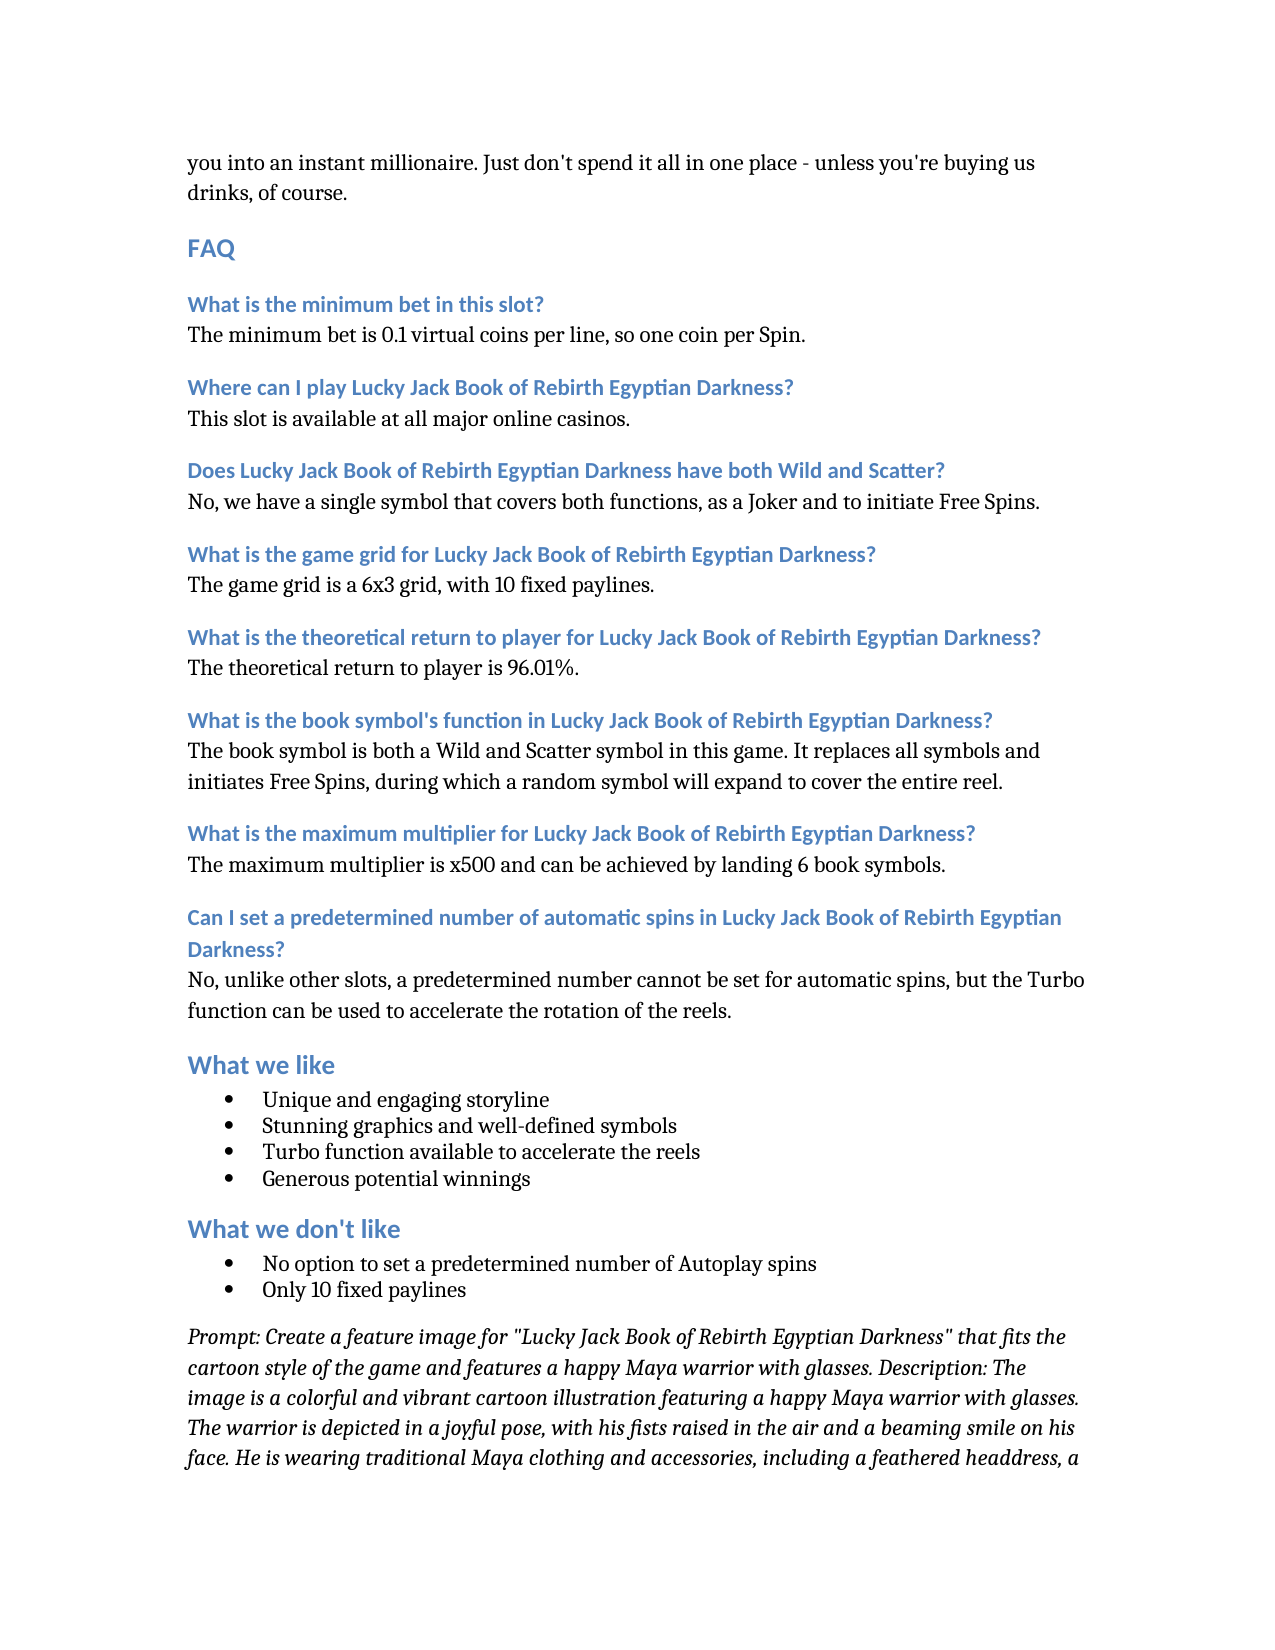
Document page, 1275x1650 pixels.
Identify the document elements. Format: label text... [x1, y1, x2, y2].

subtitle What is the maximum multiplier for Lucky Jack Book of Rebirth Egyptian Darkness? [187, 819, 1087, 848]
subtitle FAQ [187, 231, 1087, 264]
text No, unlike other slots, a predetermined number cannot be set for automatic spins, but the Turbo function can be used to accelerate the rotation of the reels. [187, 967, 1087, 1024]
text The theoretical return to player is 96.01%. [187, 655, 1087, 681]
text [187, 1324, 1087, 1471]
subtitle Where can I play Lucky Jack Book of Rebirth Egyptian Darkness? [187, 373, 1087, 401]
list Unique and engaging storyline [225, 1086, 1087, 1113]
subtitle What we don't like [187, 1213, 1087, 1246]
text This slot is available at all major online casinos. [187, 405, 1087, 432]
list Stunning graphics and well-defined symbols [225, 1113, 1087, 1139]
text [187, 150, 1087, 207]
text The book symbol is both a Wild and Scatter symbol in this game. It replaces all symbols and initiates Free Spins, during which a random symbol will expand to cover the entire reel. [187, 738, 1087, 795]
subtitle Does Lucky Jack Book of Rebirth Egyptian Darkness have both Wild and Scatter? [187, 456, 1087, 484]
list Only 10 fixed paylines [225, 1277, 1087, 1303]
text The minimum bet is 0.1 virtual coins per line, so one coin per Spin. [187, 322, 1087, 348]
list Turbo function available to accelerate the reels [225, 1139, 1087, 1165]
list Generous potential winnings [225, 1165, 1087, 1192]
subtitle What is the game grid for Lucky Jack Book of Rebirth Egyptian Darkness? [187, 540, 1087, 568]
text The game grid is a 6x3 grid, with 10 fixed paylines. [187, 572, 1087, 598]
subtitle What is the minimum bet in this slot? [187, 290, 1087, 318]
text The maximum multiplier is x500 and can be achieved by landing 6 book symbols. [187, 852, 1087, 878]
subtitle What we like [187, 1048, 1087, 1081]
list No option to set a predetermined number of Autoplay spins [225, 1251, 1087, 1277]
subtitle Can I set a predetermined number of automatic spins in Lucky Jack Book of Rebirth Egyptian Darkness? [187, 903, 1087, 963]
text No, we have a single symbol that covers both functions, as a Joker and to initiate Free Spins. [187, 489, 1087, 515]
subtitle What is the theoretical return to player for Lucky Jack Book of Rebirth Egyptian Darkness? [187, 623, 1087, 651]
subtitle What is the book symbol's function in Lucky Jack Book of Rebirth Egyptian Darkness? [187, 706, 1087, 734]
